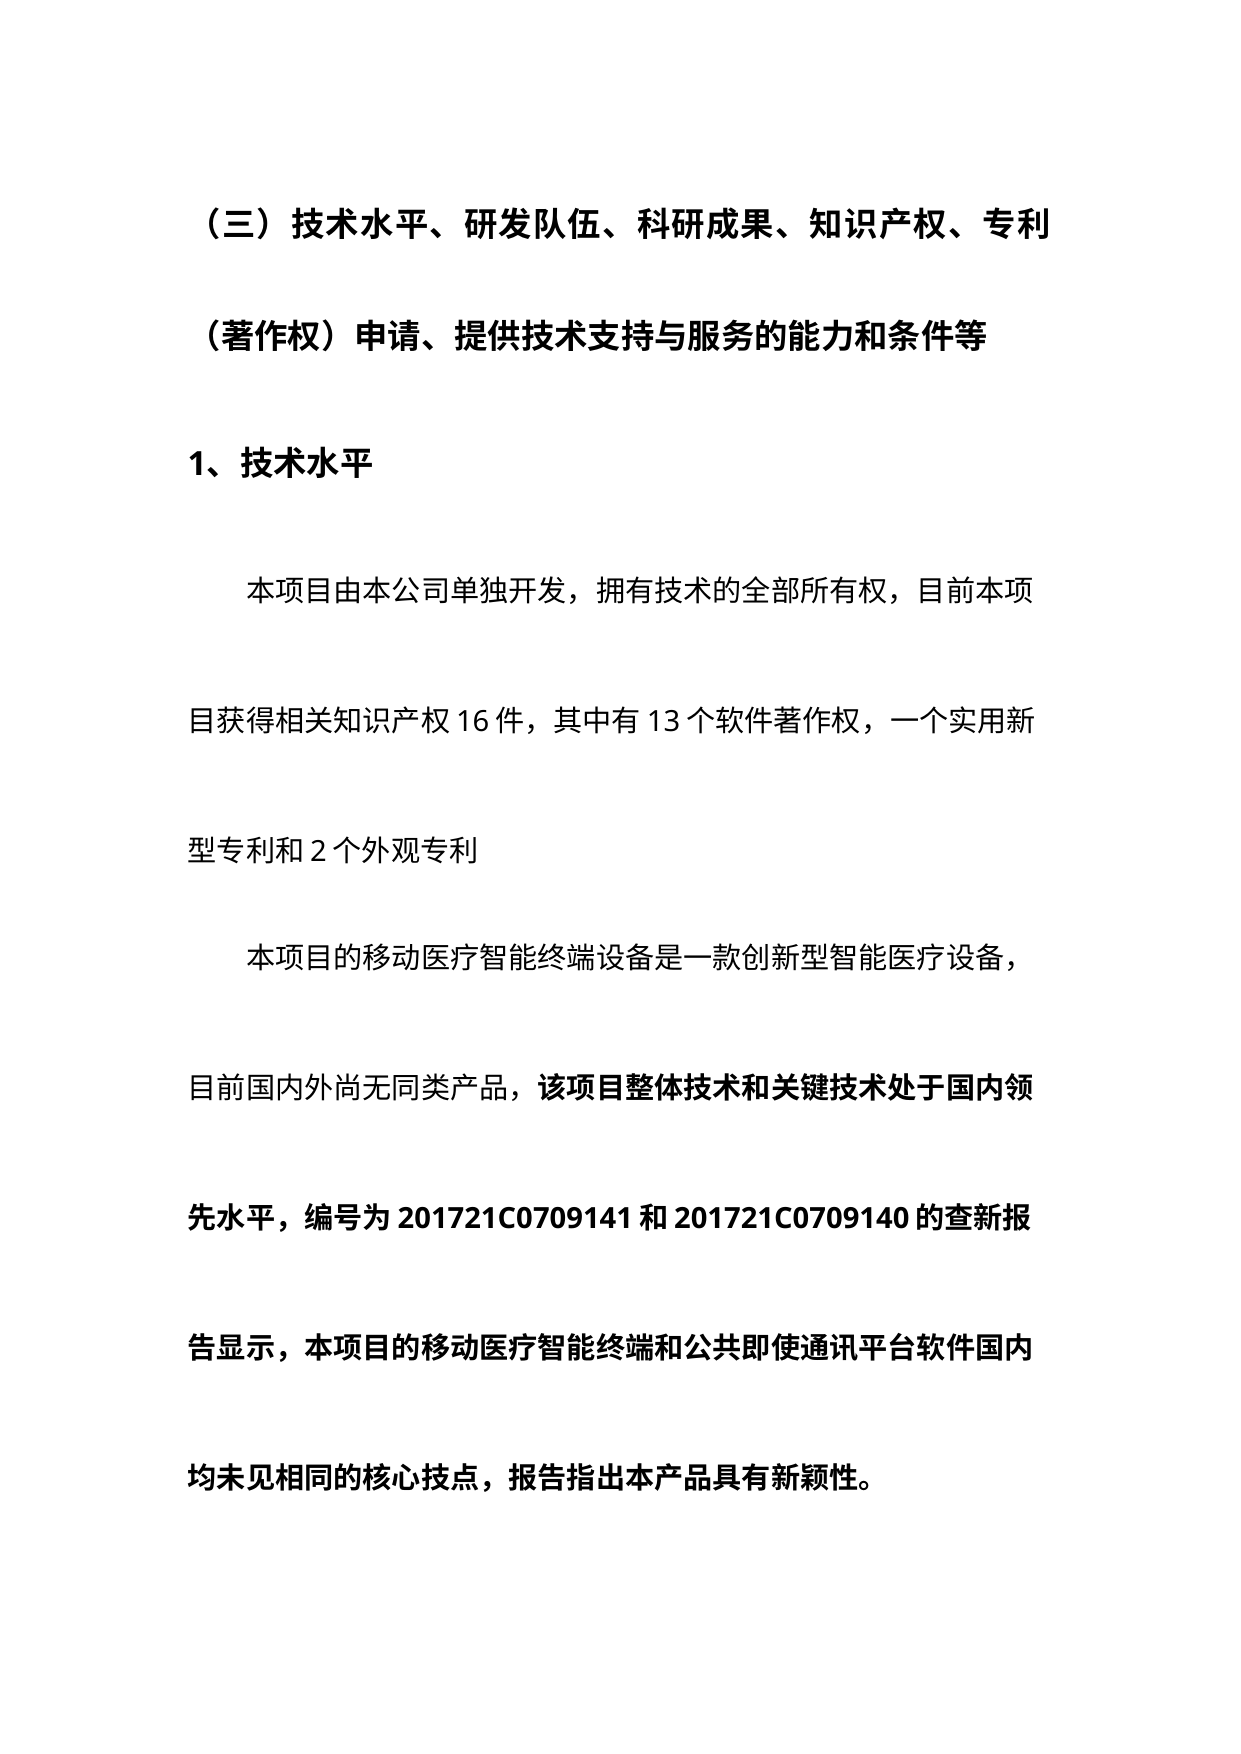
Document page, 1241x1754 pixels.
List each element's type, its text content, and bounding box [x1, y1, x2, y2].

text 本项目的移动医疗智能终端设备是一款创新型智能医疗设备，目前国内外尚无同类产品，该项目整体技术和关键技术处于国内领先水平，编号为201721C0709141和201721C0709140的查新报告显示，本项目的移动医疗智能终端和公共即使通讯平台软件国内均未见相同的核心技点，报告指出本产品具有新颖性。 [187, 923, 1053, 1508]
subtitle 1、技术水平 [187, 429, 1053, 494]
subtitle （三）技术水平、研发队伍、科研成果、知识产权、专利（著作权）申请、提供技术支持与服务的能力和条件等 [187, 189, 1053, 366]
text 本项目由本公司单独开发，拥有技术的全部所有权，目前本项目获得相关知识产权16件，其中有13个软件著作权，一个实用新型专利和2个外观专利 [187, 556, 1053, 881]
